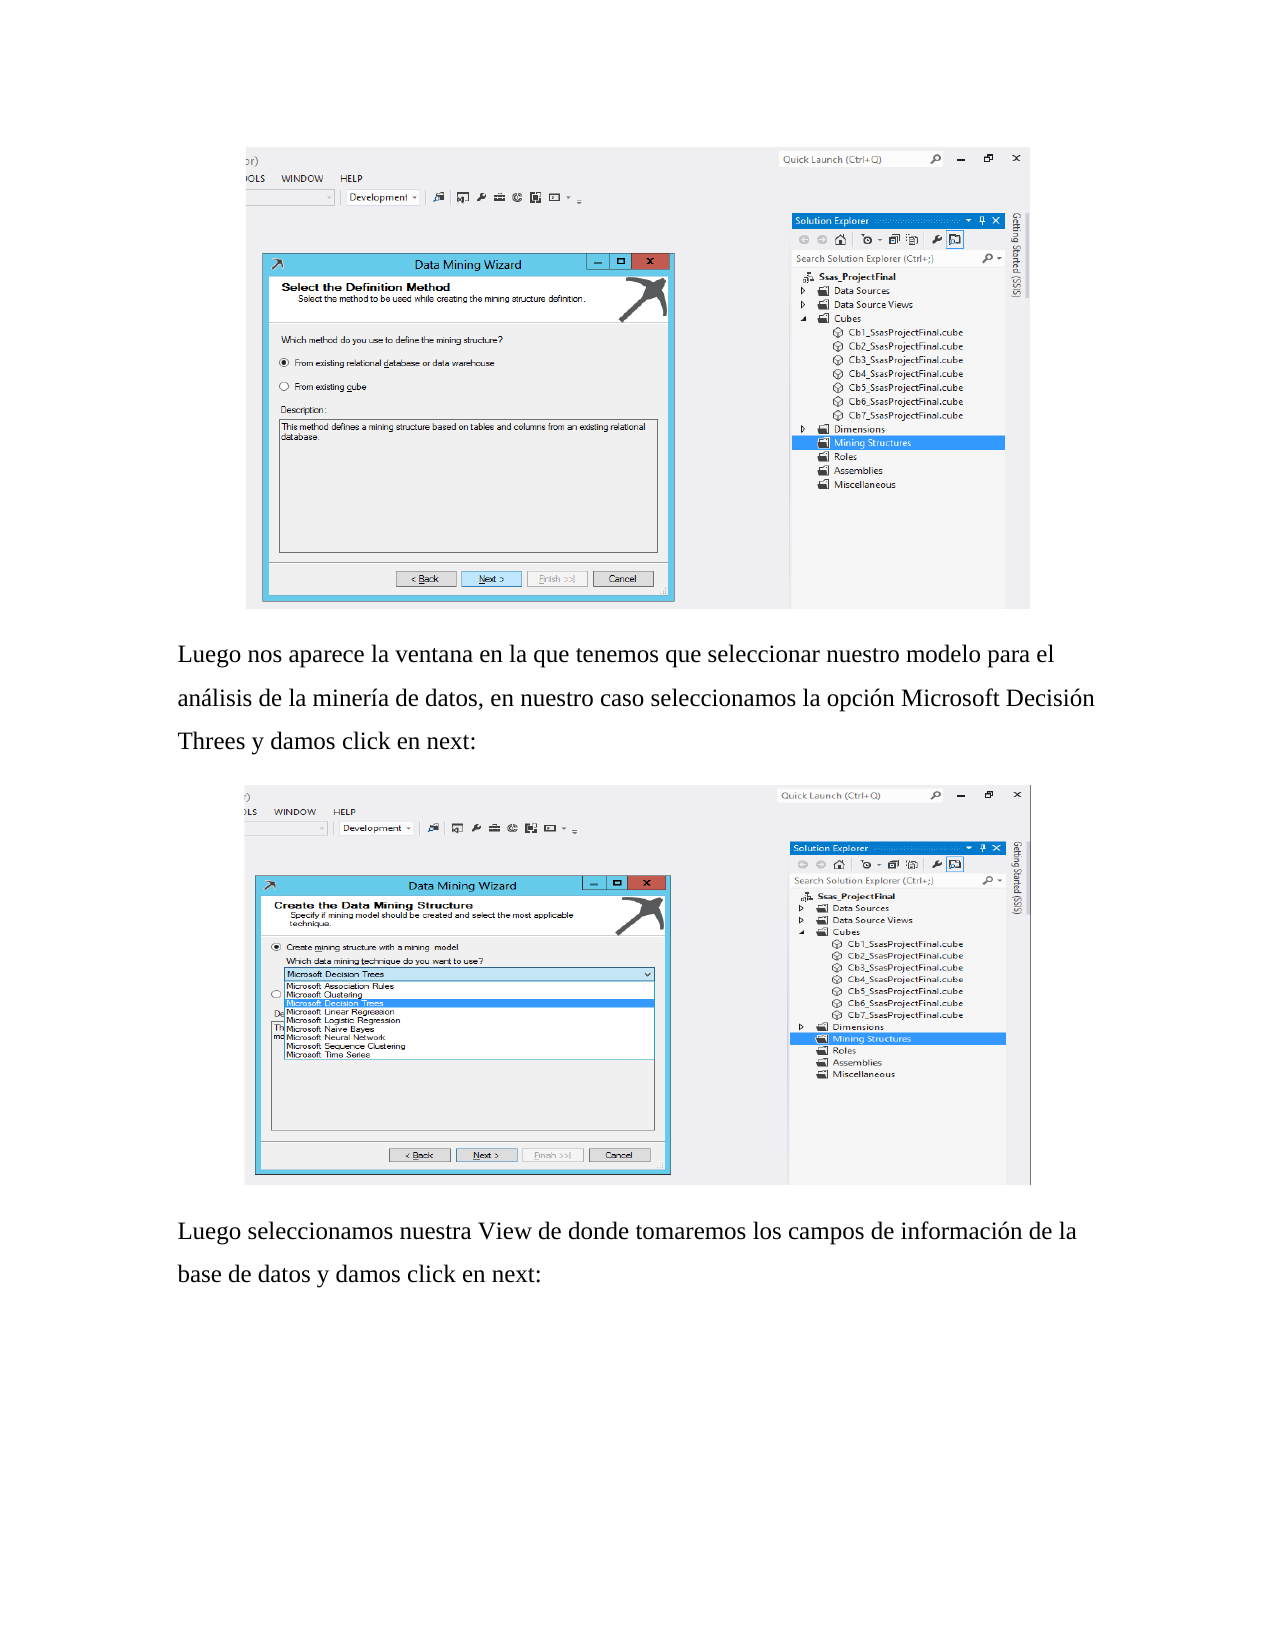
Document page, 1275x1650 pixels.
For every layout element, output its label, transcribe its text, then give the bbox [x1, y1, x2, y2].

picture [245, 147, 1030, 609]
text Luego nos aparece la ventana en la que tenemos que seleccionar nuestro modelo para el análisis de la minería de datos, en nuestro caso seleccionamos la opción Microsoft Decisión Threes y damos click en next: [177, 639, 1098, 754]
picture [244, 785, 1031, 1185]
text Luego seleccionamos nuestra View de donde tomaremos los campos de información de la base de datos y damos click en next: [177, 1216, 1098, 1288]
